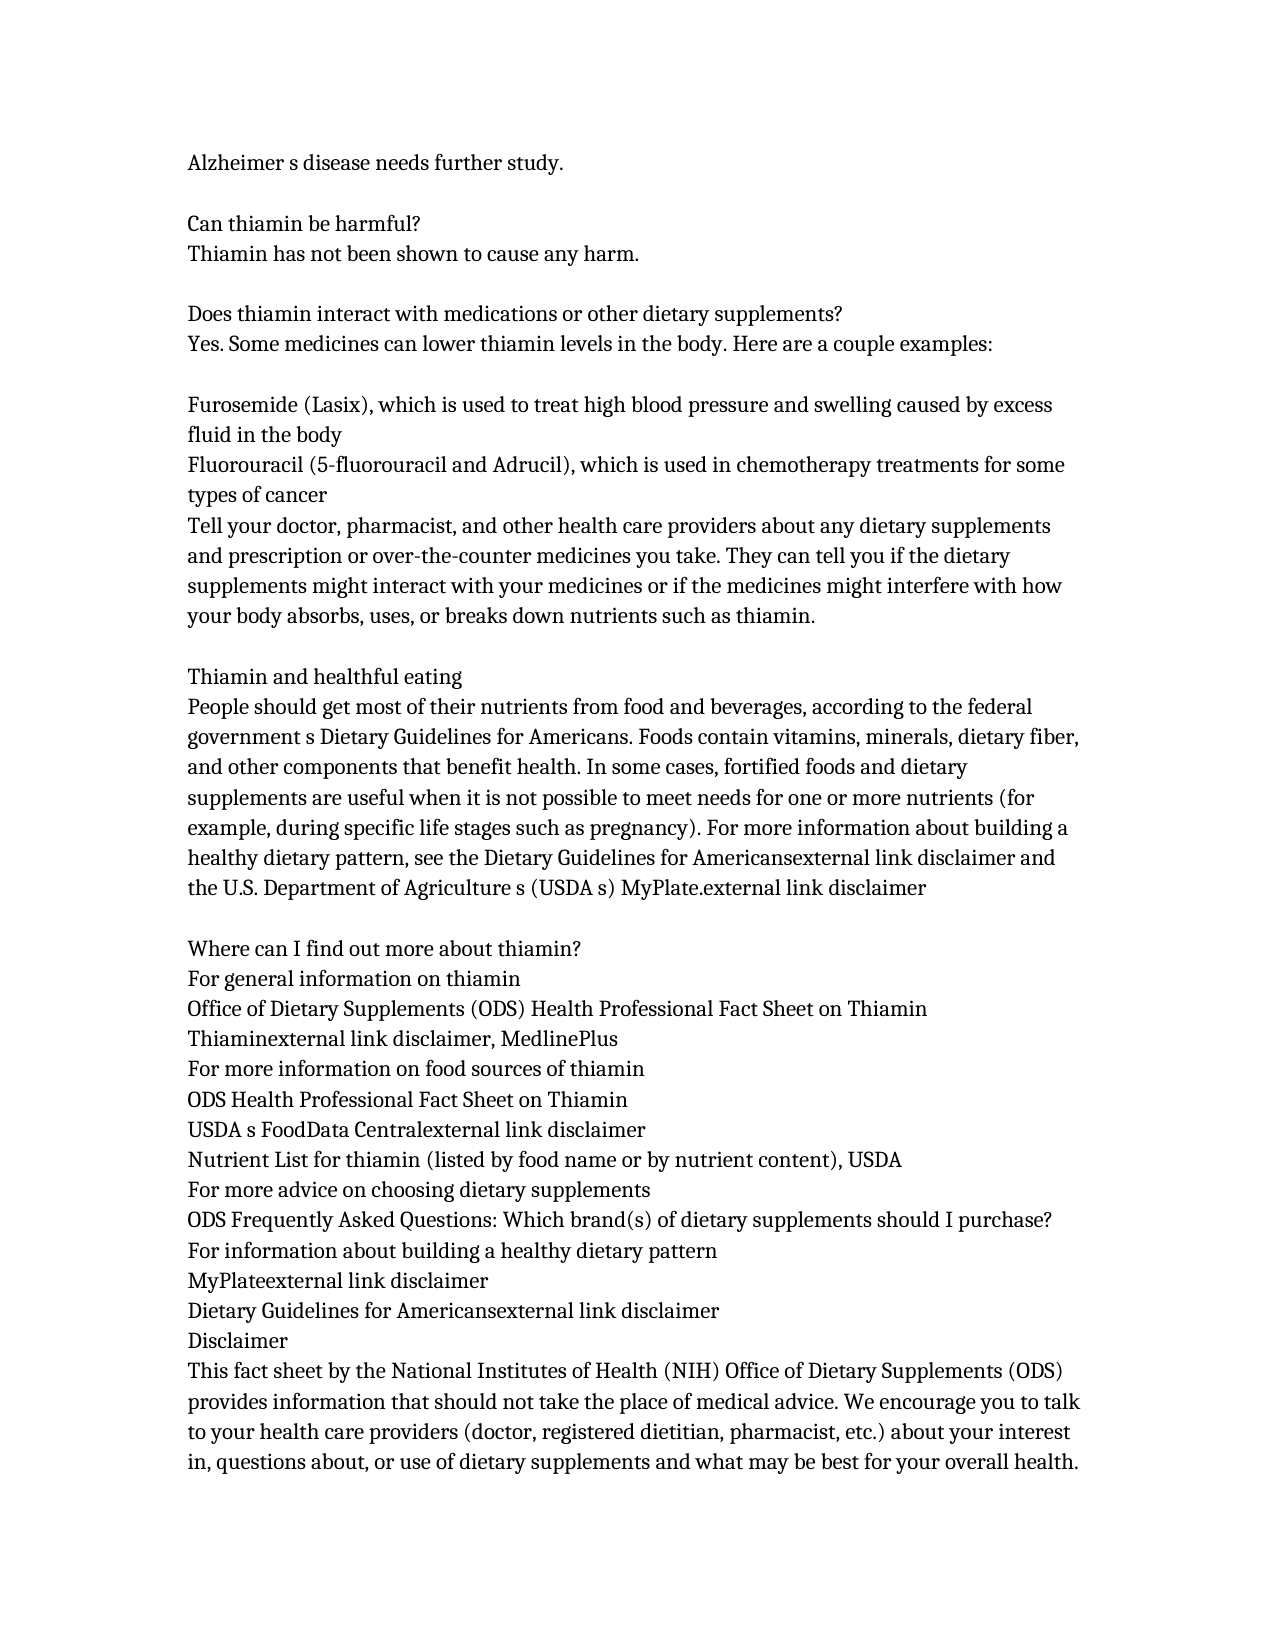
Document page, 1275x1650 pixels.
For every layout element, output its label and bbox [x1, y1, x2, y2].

text [187, 150, 1087, 1475]
